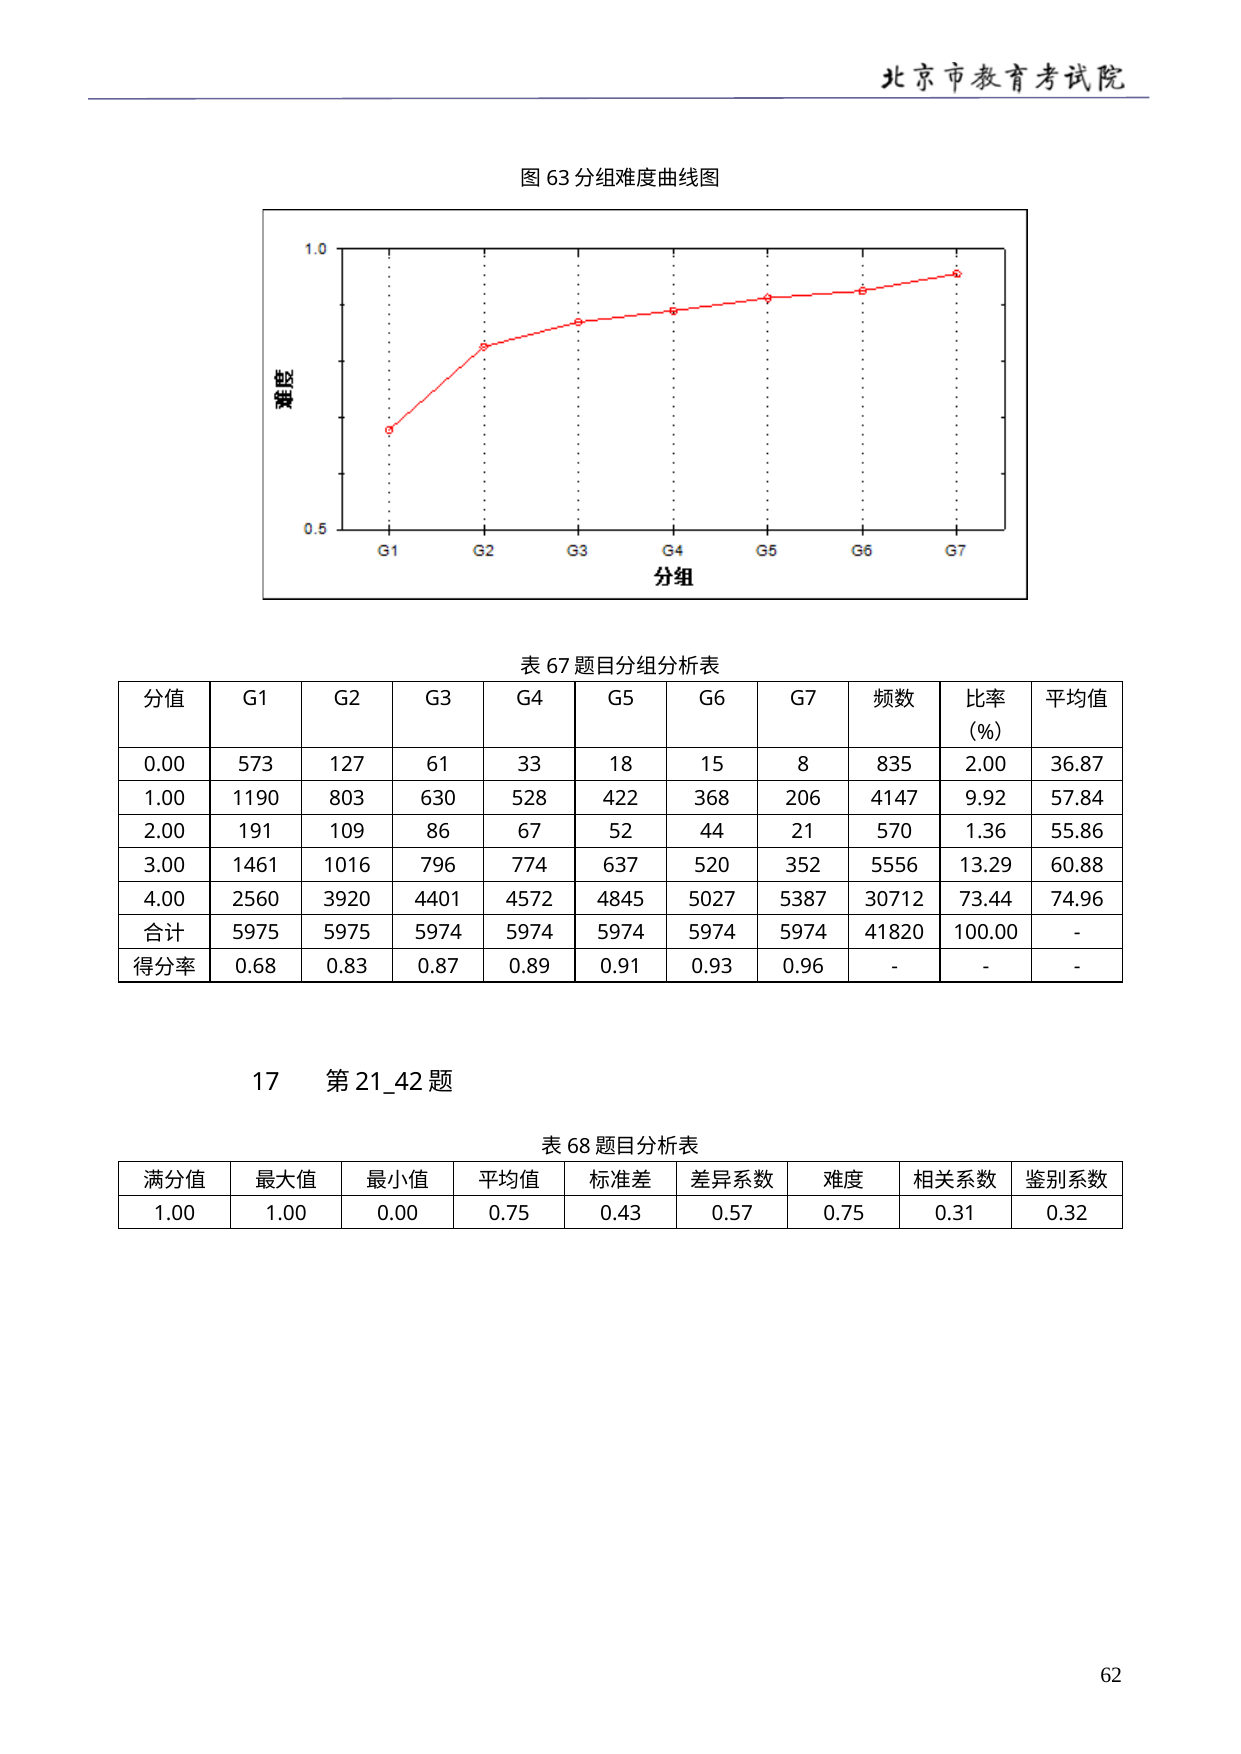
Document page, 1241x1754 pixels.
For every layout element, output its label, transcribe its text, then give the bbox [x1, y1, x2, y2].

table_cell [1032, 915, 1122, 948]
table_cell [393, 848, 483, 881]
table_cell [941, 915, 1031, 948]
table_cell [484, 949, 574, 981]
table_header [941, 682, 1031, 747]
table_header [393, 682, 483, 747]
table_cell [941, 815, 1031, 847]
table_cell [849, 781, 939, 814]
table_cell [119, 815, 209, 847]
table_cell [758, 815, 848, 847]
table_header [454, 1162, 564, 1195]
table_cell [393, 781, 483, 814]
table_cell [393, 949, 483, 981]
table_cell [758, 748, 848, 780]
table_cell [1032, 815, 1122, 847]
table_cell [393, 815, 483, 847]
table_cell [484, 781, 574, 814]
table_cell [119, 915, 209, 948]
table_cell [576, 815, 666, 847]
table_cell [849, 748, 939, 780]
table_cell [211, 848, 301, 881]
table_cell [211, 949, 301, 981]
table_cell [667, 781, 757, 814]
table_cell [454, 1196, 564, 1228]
picture [875, 62, 1132, 94]
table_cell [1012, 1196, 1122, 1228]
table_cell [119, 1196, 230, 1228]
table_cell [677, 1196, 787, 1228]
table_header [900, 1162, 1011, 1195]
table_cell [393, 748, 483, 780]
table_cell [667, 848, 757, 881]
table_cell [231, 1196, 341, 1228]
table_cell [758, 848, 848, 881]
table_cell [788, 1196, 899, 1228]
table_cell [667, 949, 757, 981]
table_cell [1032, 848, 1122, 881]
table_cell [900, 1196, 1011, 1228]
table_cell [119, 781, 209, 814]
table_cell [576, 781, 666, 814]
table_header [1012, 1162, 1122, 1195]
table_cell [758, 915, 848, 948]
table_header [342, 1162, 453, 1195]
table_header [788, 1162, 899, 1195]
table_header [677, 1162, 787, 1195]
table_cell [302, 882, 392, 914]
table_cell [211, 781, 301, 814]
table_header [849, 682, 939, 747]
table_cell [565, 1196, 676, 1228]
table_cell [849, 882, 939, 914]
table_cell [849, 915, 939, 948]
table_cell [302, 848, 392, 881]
text 表 67题目分组分析表 [118, 648, 1122, 681]
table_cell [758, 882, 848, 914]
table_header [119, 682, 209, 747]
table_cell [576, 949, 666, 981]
text 表 68题目分析表 [118, 1129, 1122, 1161]
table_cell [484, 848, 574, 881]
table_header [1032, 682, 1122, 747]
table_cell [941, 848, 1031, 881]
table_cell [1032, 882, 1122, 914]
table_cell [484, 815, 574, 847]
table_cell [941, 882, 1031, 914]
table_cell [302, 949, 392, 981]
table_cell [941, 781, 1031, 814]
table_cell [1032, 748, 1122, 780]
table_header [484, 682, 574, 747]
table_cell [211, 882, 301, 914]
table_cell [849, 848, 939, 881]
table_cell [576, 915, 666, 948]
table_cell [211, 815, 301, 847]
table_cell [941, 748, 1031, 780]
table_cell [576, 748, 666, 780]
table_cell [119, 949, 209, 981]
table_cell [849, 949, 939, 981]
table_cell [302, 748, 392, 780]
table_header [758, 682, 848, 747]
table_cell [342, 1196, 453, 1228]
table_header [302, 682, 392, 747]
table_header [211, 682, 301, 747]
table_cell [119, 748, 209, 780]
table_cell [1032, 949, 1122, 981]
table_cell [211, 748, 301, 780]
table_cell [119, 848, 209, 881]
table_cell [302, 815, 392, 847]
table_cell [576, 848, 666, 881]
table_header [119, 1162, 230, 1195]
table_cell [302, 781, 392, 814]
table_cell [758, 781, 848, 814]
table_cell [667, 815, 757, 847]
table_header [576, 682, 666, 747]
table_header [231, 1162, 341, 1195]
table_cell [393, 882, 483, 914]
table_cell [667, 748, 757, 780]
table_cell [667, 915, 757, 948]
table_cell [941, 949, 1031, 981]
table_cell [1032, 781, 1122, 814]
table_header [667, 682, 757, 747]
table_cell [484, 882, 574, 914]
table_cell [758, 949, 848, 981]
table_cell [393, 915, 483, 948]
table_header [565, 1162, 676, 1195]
text 图 63分组难度曲线图 [118, 161, 1122, 193]
picture [262, 209, 1028, 600]
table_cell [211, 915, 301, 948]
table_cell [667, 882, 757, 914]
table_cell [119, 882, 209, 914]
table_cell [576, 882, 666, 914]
title 第21_42题 [251, 1047, 1122, 1112]
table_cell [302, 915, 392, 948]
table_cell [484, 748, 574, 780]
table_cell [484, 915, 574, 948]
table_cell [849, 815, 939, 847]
